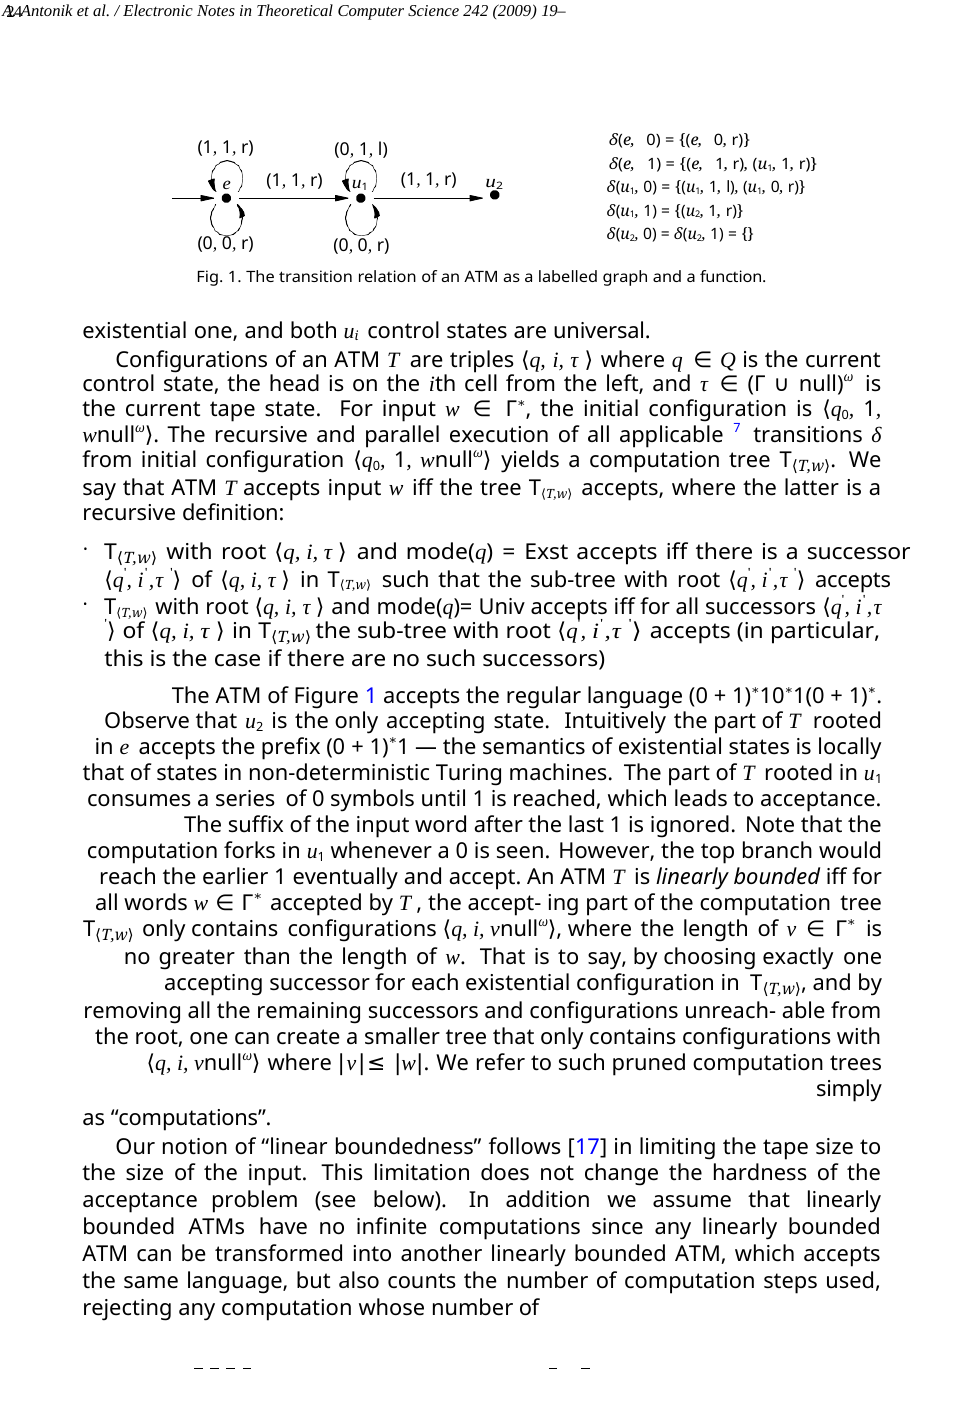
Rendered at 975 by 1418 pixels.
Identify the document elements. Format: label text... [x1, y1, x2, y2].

text δ(e, 0) = {(e, 0, r)} [608, 129, 912, 150]
text δ(u1, 0) = {(u1, 1, l), (u1, 0, r)} [606, 176, 912, 197]
list T⟨T,w⟩ with root ⟨q, i, τ ⟩ and mode(q) = Exst accepts iff there is a successor [83, 535, 912, 566]
picture [342, 160, 377, 192]
text Our notion of “linear boundedness” follows [17] in limiting the tape size to the size of the input. This limitation does not change the hardness of the acceptance problem (see below). In addition we assume that linearly bounded ATMs have no infinite computations since any linearly bounded ATM can be transformed into another linearly bounded ATM, which accepts the same language, but also counts the number of computation steps used, rejecting any computation whose number of [82, 1133, 881, 1321]
text ⟨q', i',τ '⟩ of ⟨q, i, τ ⟩ in T⟨T,w⟩ such that the sub-tree with root ⟨q', i',τ '⟩ accepts [104, 566, 912, 592]
text Configurations of an ATM T are triples ⟨q, i, τ ⟩ where q ∈ Q is the current control state, the head is on the ith cell from the left, and τ ∈ (Γ ∪ null)ω is the current tape state. For input w ∈ Γ∗, the initial configuration is ⟨q0, 1, wnullω⟩. The recursive and parallel execution of all applicable 7 transitions δ from initial configuration ⟨q0, 1, wnullω⟩ yields a computation tree T⟨T,w⟩. We say that ATM T accepts input w iff the tree T⟨T,w⟩ accepts, where the latter is a recursive definition: [82, 347, 881, 527]
text existential one, and both ui control states are universal. [82, 314, 912, 344]
text u2 [258, 168, 342, 192]
text δ(e, 1) = {(e, 1, r), (u1, 1, r)} [608, 152, 912, 174]
picture [345, 204, 380, 236]
picture [208, 160, 243, 192]
text Fig. 1. The transition relation of an ATM as a labelled graph and a function. [71, 265, 892, 287]
text (0, 0, r) [71, 230, 254, 254]
text (0, 1, l) [334, 136, 503, 160]
text (0, 0, r) [333, 232, 503, 257]
text u2 [377, 168, 503, 192]
text as “computations”. [82, 1103, 912, 1131]
text δ(u1, 1) = {(u2, 1, r)} [606, 199, 912, 221]
picture [210, 204, 245, 236]
text (1, 1, r) [71, 134, 254, 158]
text The ATM of Figure 1 accepts the regular language (0 + 1)∗10∗1(0 + 1)∗. Observe that u2 is the only accepting state. Intuitively the part of T rooted in e accepts the prefix (0 + 1)∗1 — the semantics of existential states is locally that of states in non-deterministic Turing machines. The part of T rooted in u1 consumes a series of 0 symbols until 1 is reached, which leads to acceptance. The suffix of the input word after the last 1 is ignored. Note that the computation forks in u1 whenever a 0 is seen. However, the top branch would reach the earlier 1 eventually and accept. An ATM T is linearly bounded iff for all words w ∈ Γ∗ accepted by T , the accept- ing part of the computation tree T⟨T,w⟩ only contains configurations ⟨q, i, vnullω⟩, where the length of v ∈ Γ∗ is no greater than the length of w. That is to say, by choosing exactly one accepting successor for each existential configuration in T⟨T,w⟩, and by removing all the remaining successors and configurations unreach- able from the root, one can create a smaller tree that only contains configurations with ⟨q, i, vnullω⟩ where |v|≤ |w|. We refer to such pruned computation trees simply [82, 683, 882, 1103]
text δ(u2, 0) = δ(u2, 1) = {} [606, 223, 912, 244]
list T⟨T,w⟩ with root ⟨q, i, τ ⟩ and mode(q)= Univ accepts iff for all successors ⟨q', i',τ '⟩ of ⟨q, i, τ ⟩ in T⟨T,w⟩ the sub-tree with root ⟨q', i',τ '⟩ accepts (in particular, this is the case if there are no such successors) [83, 594, 881, 673]
